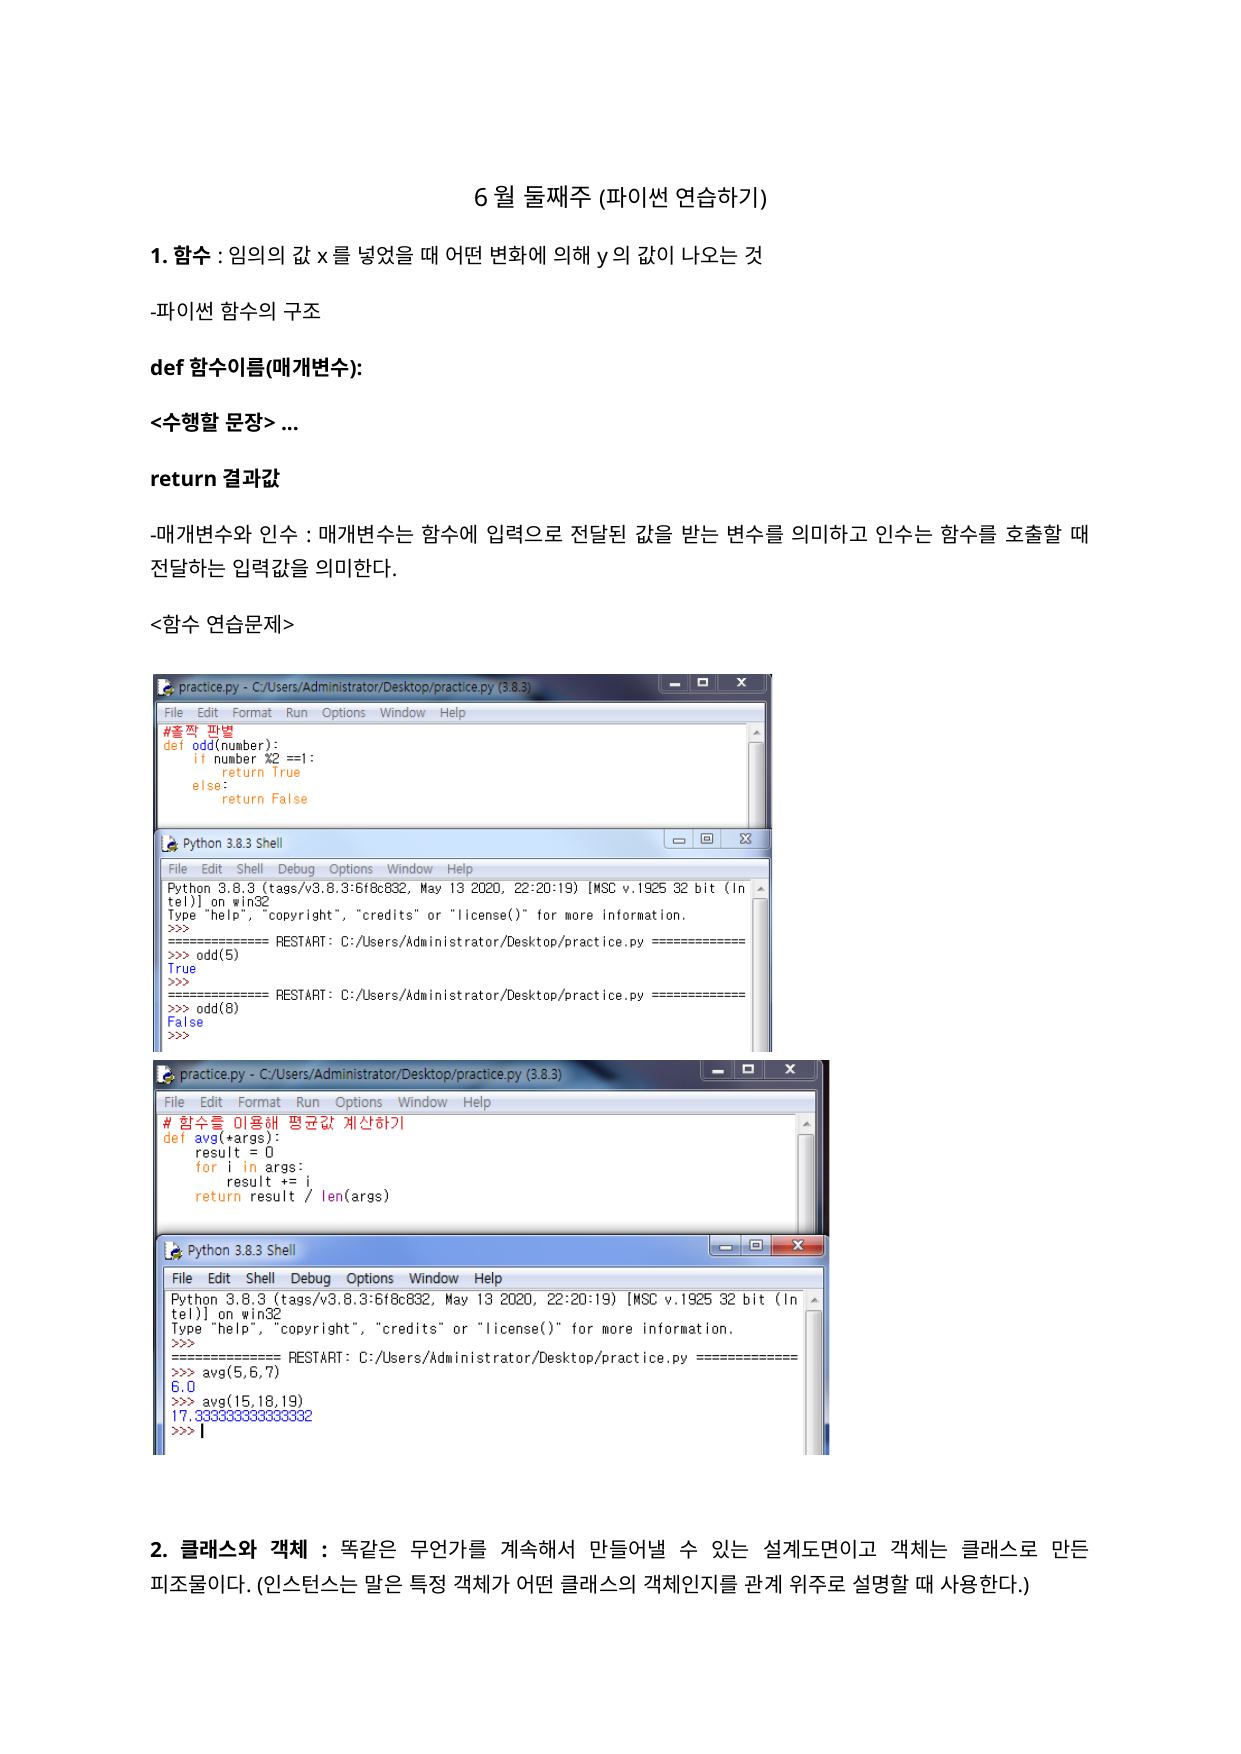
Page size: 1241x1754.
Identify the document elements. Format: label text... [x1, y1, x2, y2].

text 1. 함수 : 임의의 값 x를 넣었을 때 어떤 변화에 의해 y의 값이 나오는 것 [150, 240, 1090, 270]
text -매개변수와 인수 : 매개변수는 함수에 입력으로 전달된 값을 받는 변수를 의미하고 인수는 함수를 호출할 때 전달하는 입력값을 의미한다. [150, 518, 1090, 583]
text -파이썬 함수의 구조 [150, 295, 1090, 326]
text <수행할 문장> ... [150, 407, 1090, 437]
text 6월 둘째주 (파이썬 연습하기) [150, 177, 1090, 213]
text return 결과값 [150, 462, 1090, 492]
picture [153, 674, 773, 1052]
text <함수 연습문제> [150, 608, 1090, 638]
picture [153, 1060, 830, 1455]
text def 함수이름(매개변수): [150, 351, 1090, 381]
text 2. 클래스와 객체 : 똑같은 무언가를 계속해서 만들어낼 수 있는 설계도면이고 객체는 클래스로 만든 피조물이다. (인스턴스는 말은 특정 객체가 어떤 클래스의 객체인지를 관계 위주로 설명할 때 사용한다.) [150, 1533, 1090, 1598]
